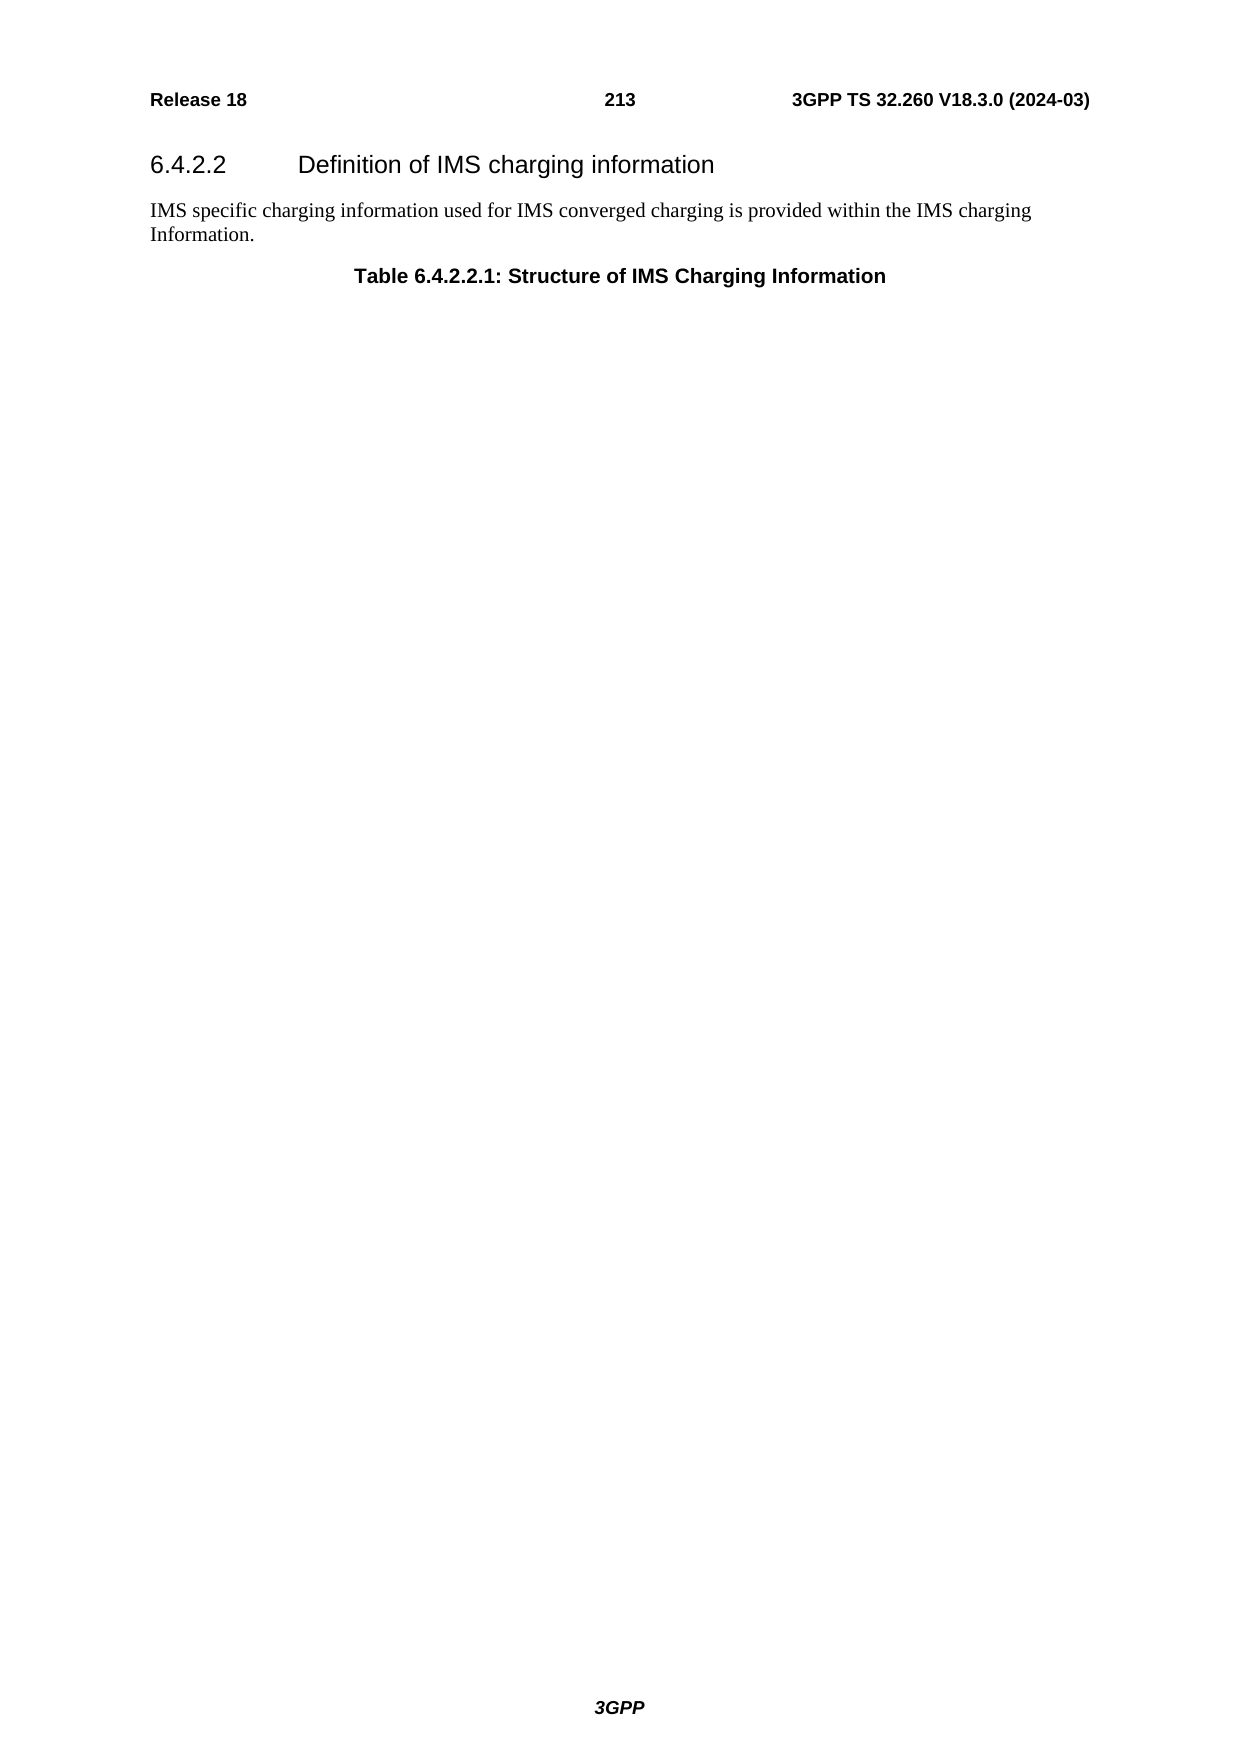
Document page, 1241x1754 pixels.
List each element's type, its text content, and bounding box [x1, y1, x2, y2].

subtitle 6.4.2.2 Definition of IMS charging information [150, 150, 1090, 179]
text Table 6.4.2.2.1: Structure of IMS Charging Information [150, 264, 1090, 288]
text IMS specific charging information used for IMS converged charging is provided within the IMS charging Information. [150, 197, 1090, 246]
